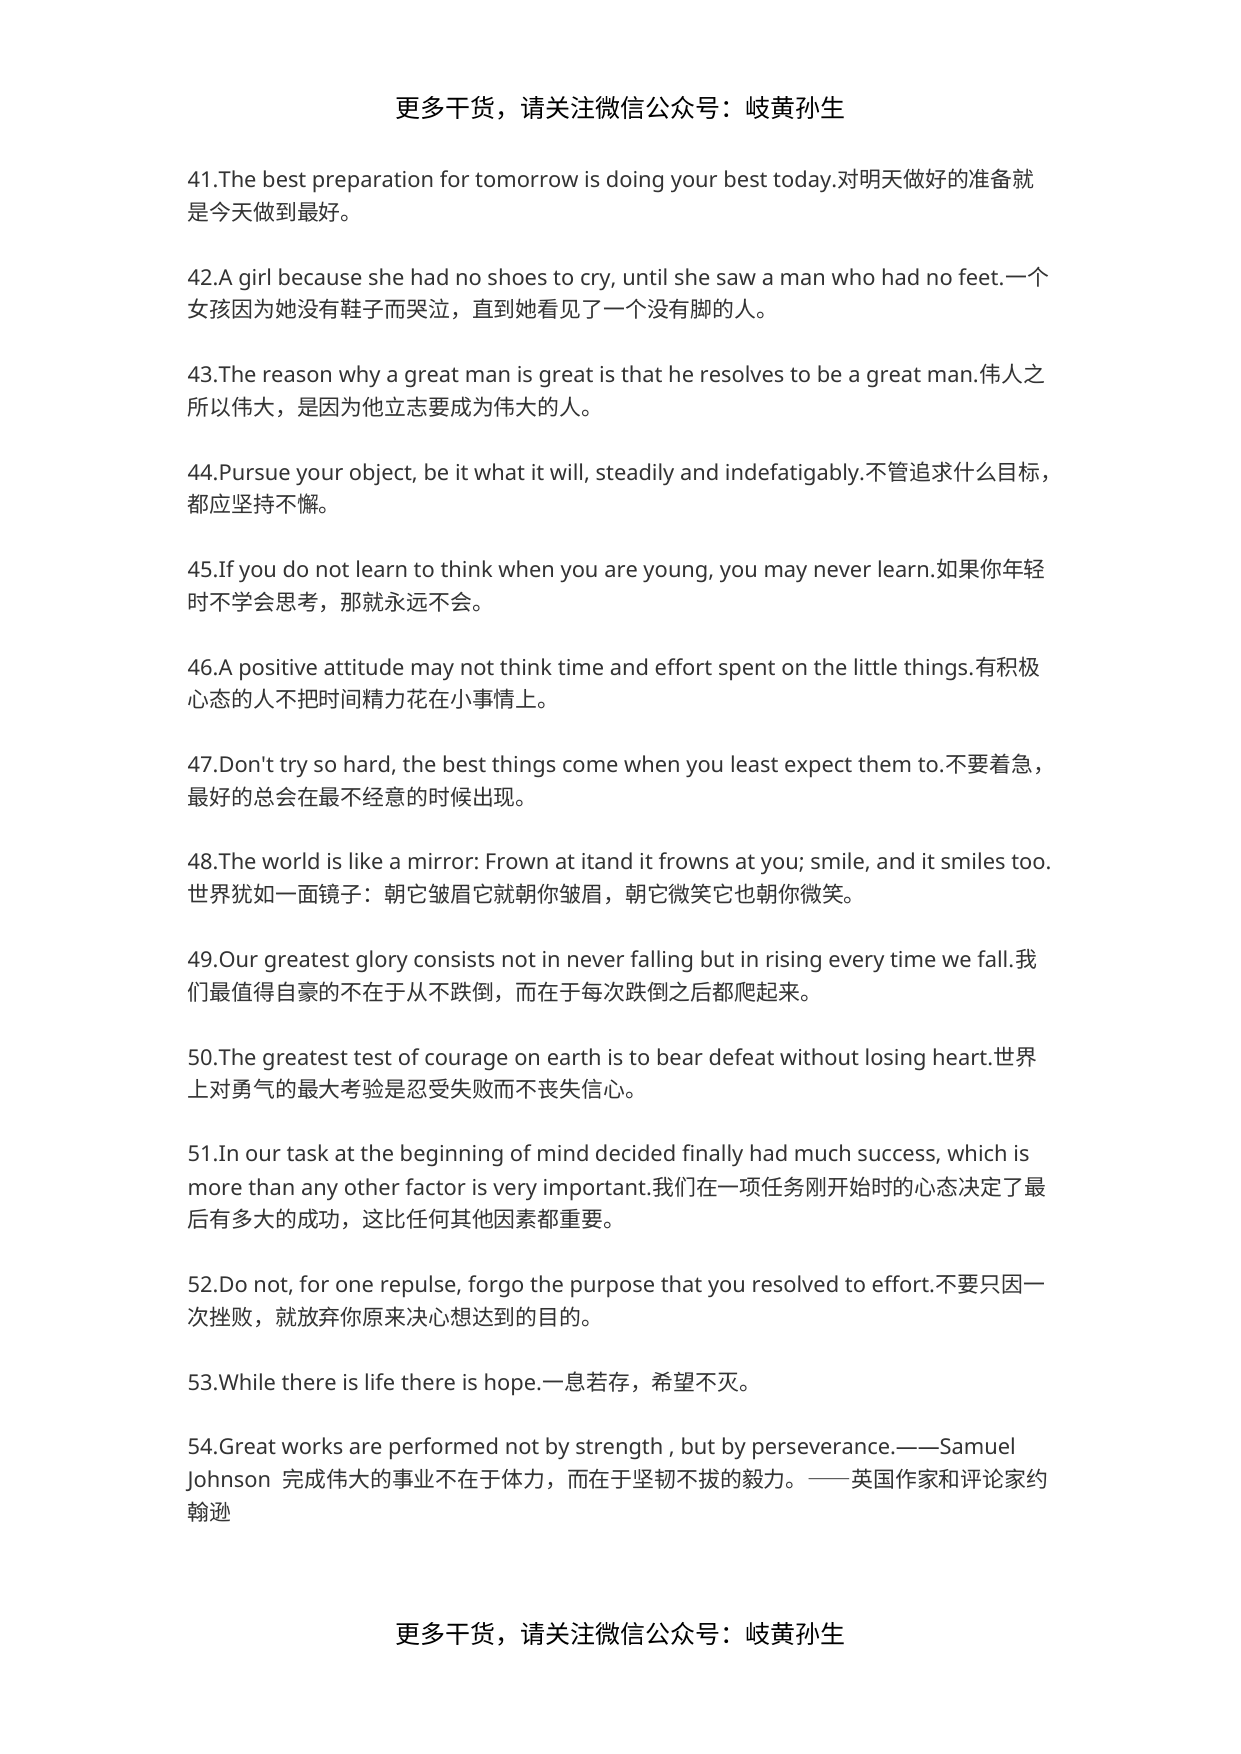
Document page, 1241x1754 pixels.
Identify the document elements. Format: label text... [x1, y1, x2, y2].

text 48.The world is like a mirror: Frown at itand it frowns at you; smile, and it smiles too.世界犹如一面镜子：朝它皱眉它就朝你皱眉，朝它微笑它也朝你微笑。 [187, 844, 1053, 909]
text 49.Our greatest glory consists not in never falling but in rising every time we fall.我们最值得自豪的不在于从不跌倒，而在于每次跌倒之后都爬起来。 [187, 942, 1053, 1007]
text 47.Don't try so hard, the best things come when you least expect them to.不要着急，最好的总会在最不经意的时候出现。 [187, 768, 1053, 812]
text 45.If you do not learn to think when you are young, you may never learn.如果你年轻时不学会思考，那就永远不会。 [187, 552, 1053, 617]
text 43.The reason why a great man is great is that he resolves to be a great man.伟人之所以伟大，是因为他立志要成为伟大的人。 [187, 357, 1053, 422]
text 42.A girl because she had no shoes to cry, until she saw a man who had no feet.一个女孩因为她没有鞋子而哭泣，直到她看见了一个没有脚的人。 [187, 259, 1053, 324]
text 50.The greatest test of courage on earth is to bear defeat without losing heart.世界上对勇气的最大考验是忍受失败而不丧失信心。 [187, 1039, 1053, 1104]
text 46.A positive attitude may not think time and effort spent on the little things.有积极心态的人不把时间精力花在小事情上。 [187, 649, 1053, 714]
text 44.Pursue your object, be it what it will, steadily and indefatigably.不管追求什么目标，都应坚持不懈。 [187, 454, 1053, 475]
text 51.In our task at the beginning of mind decided finally had much success, which is more than any other factor is very important.我们在一项任务刚开始时的心态决定了最后有多大的成功，这比任何其他因素都重要。 [187, 1137, 1053, 1234]
text 53.While there is life there is hope.一息若存，希望不灭。 [187, 1364, 1053, 1397]
text 52.Do not, for one repulse, forgo the purpose that you resolved to effort.不要只因一次挫败，就放弃你原来决心想达到的目的。 [187, 1267, 1053, 1332]
text 41.The best preparation for tomorrow is doing your best today.对明天做好的准备就是今天做到最好。 [187, 162, 1053, 227]
text 54.Great works are performed not by strength , but by perseverance.——Samuel Johnson 完成伟大的事业不在于体力，而在于坚韧不拔的毅力。——英国作家和评论家约翰逊 [187, 1429, 1053, 1527]
text 44.Pursue your object, be it what it will, steadily and indefatigably.不管追求什么目标，都应坚持不懈。 [187, 476, 1053, 519]
